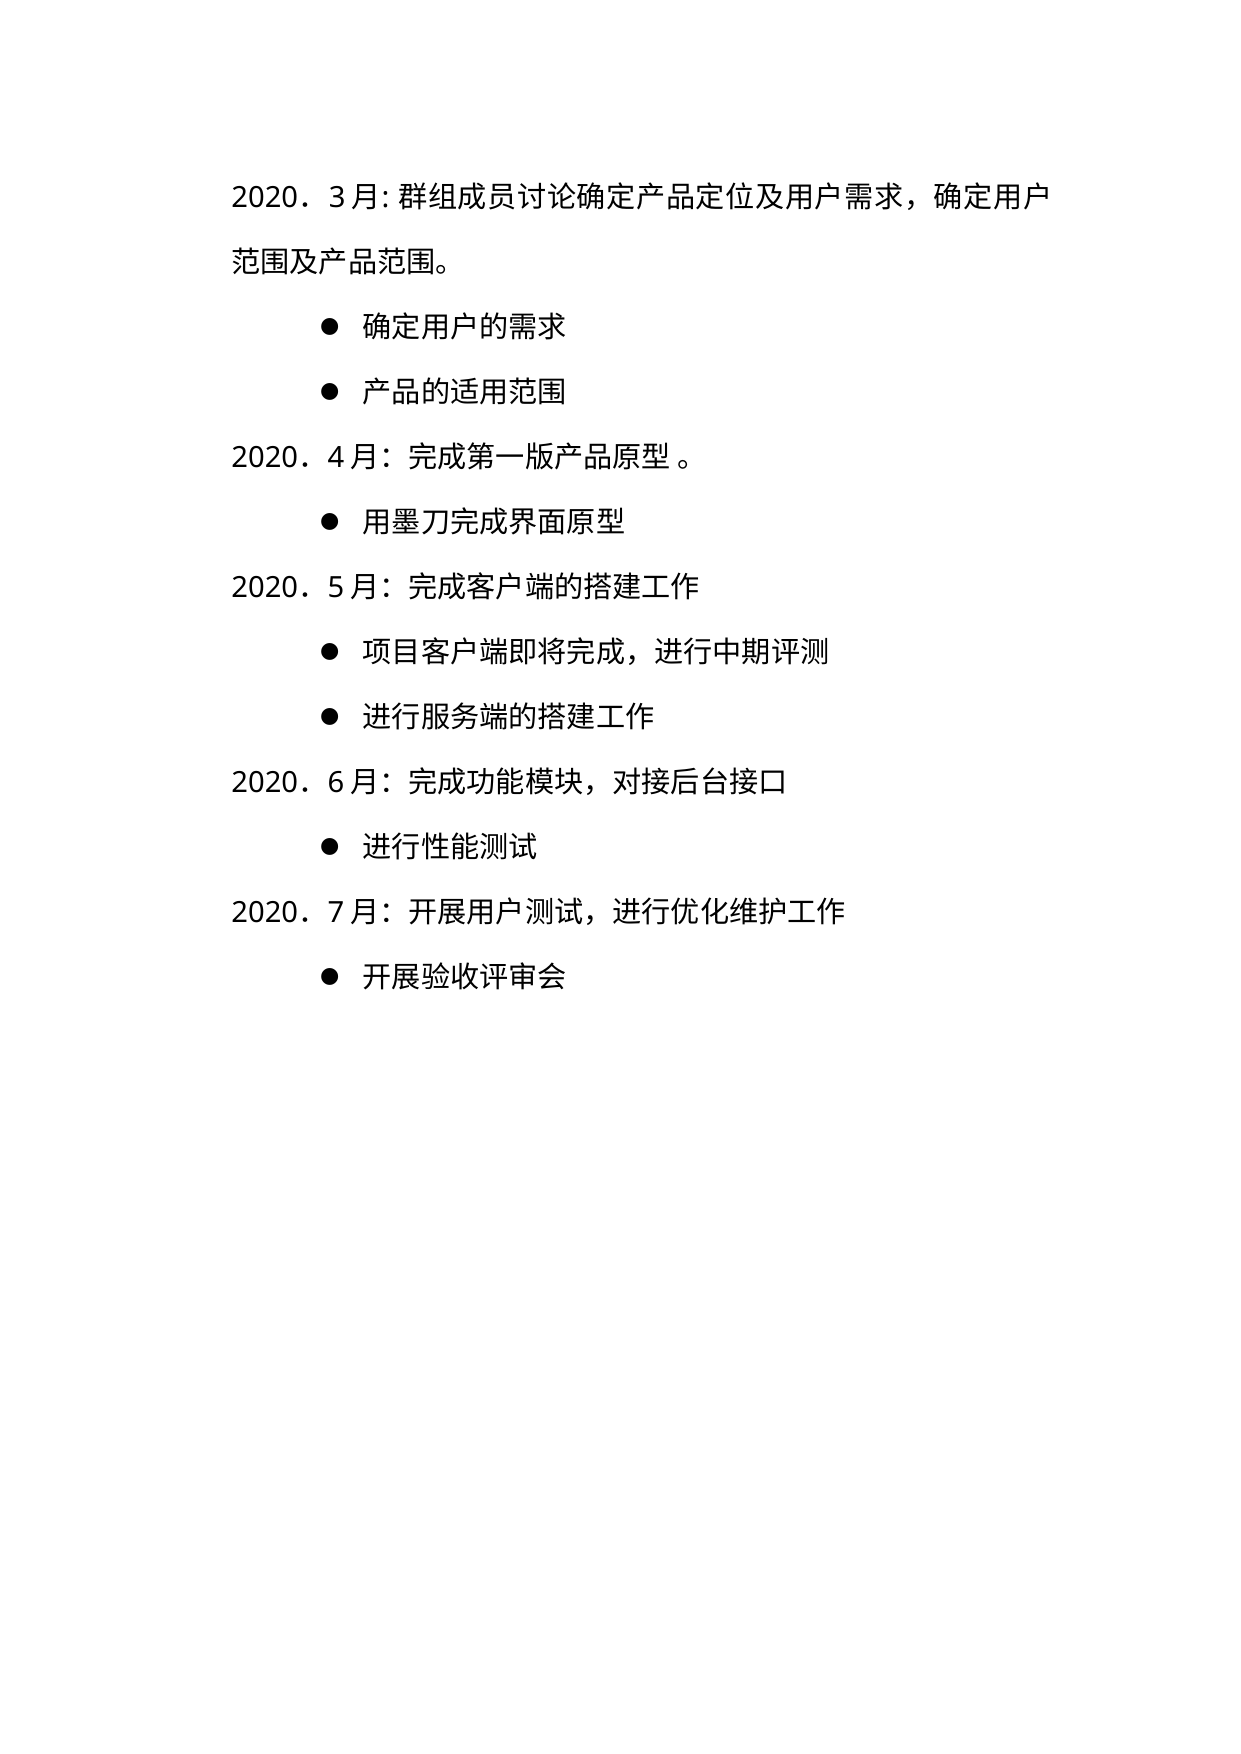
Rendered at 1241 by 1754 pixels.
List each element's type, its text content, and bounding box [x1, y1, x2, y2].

list 进行性能测试 [319, 812, 1053, 877]
text 2020．7月：开展用户测试，进行优化维护工作 [231, 877, 1053, 942]
text 2020．3月: 群组成员讨论确定产品定位及用户需求，确定用户范围及产品范围。 [231, 162, 1053, 292]
list 开展验收评审会 [319, 942, 1053, 1007]
text 2020．6月：完成功能模块，对接后台接口 [231, 747, 1053, 812]
list 产品的适用范围 [319, 357, 1053, 422]
list 项目客户端即将完成，进行中期评测 [319, 617, 1053, 682]
list 用墨刀完成界面原型 [319, 487, 1053, 552]
text 2020．4月：完成第一版产品原型 。 [187, 422, 1053, 487]
list 进行服务端的搭建工作 [319, 682, 1053, 747]
text 2020．5月：完成客户端的搭建工作 [231, 552, 1053, 617]
list 确定用户的需求 [319, 292, 1053, 357]
